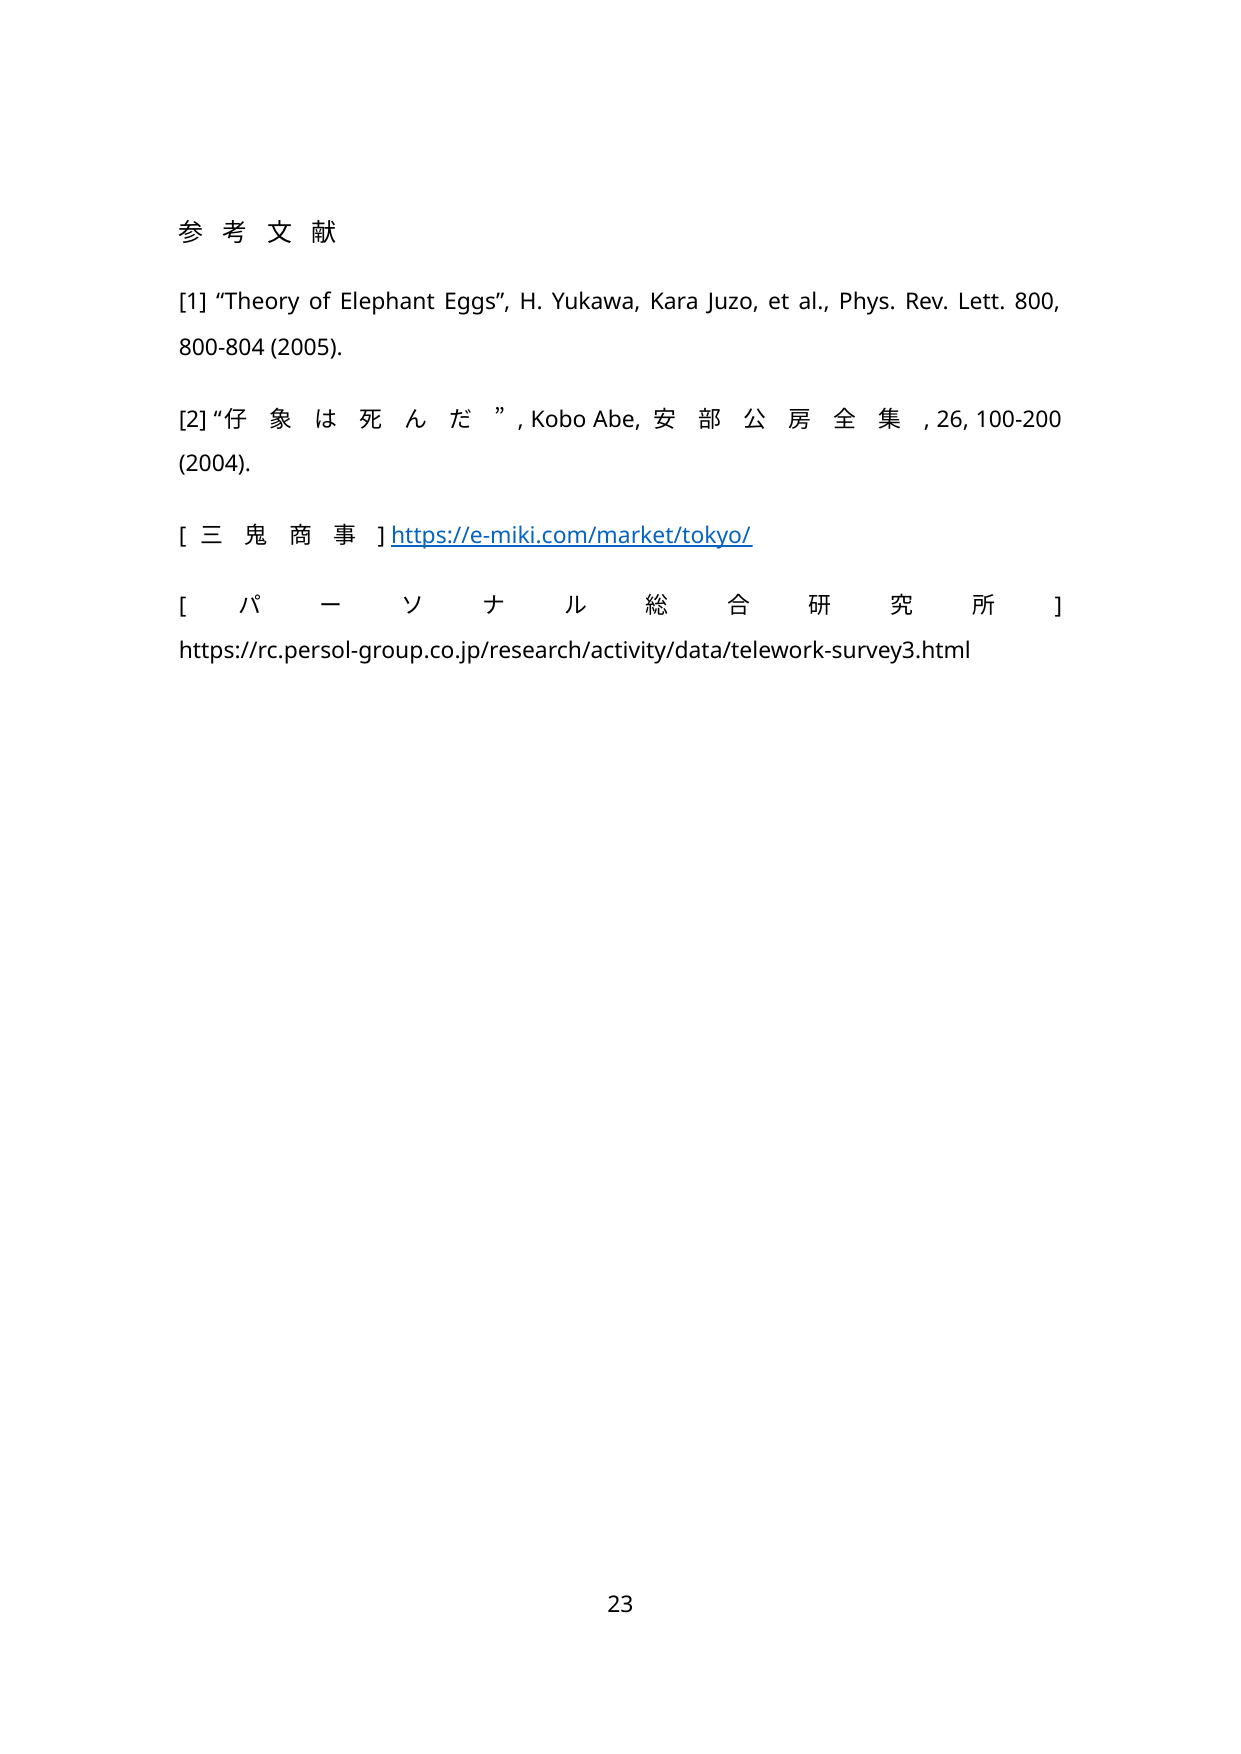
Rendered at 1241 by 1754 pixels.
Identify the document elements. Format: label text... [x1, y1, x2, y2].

text [2] “仔象は死んだ”, Kobo Abe, 安部公房全集, 26, 100-200 (2004). [178, 394, 1062, 486]
text [1] “Theory of Elephant Eggs”, H. Yukawa, Kara Juzo, et al., Phys. Rev. Lett. 800, 800-804 (2005). [178, 278, 1062, 369]
subtitle 参考文献 [178, 207, 1062, 253]
text [三鬼商事] https://e-miki.com/market/tokyo/ [178, 511, 1062, 556]
text [パーソナル総合研究所] https://rc.persol-group.co.jp/research/activity/data/telework-survey3.html [178, 581, 1062, 672]
